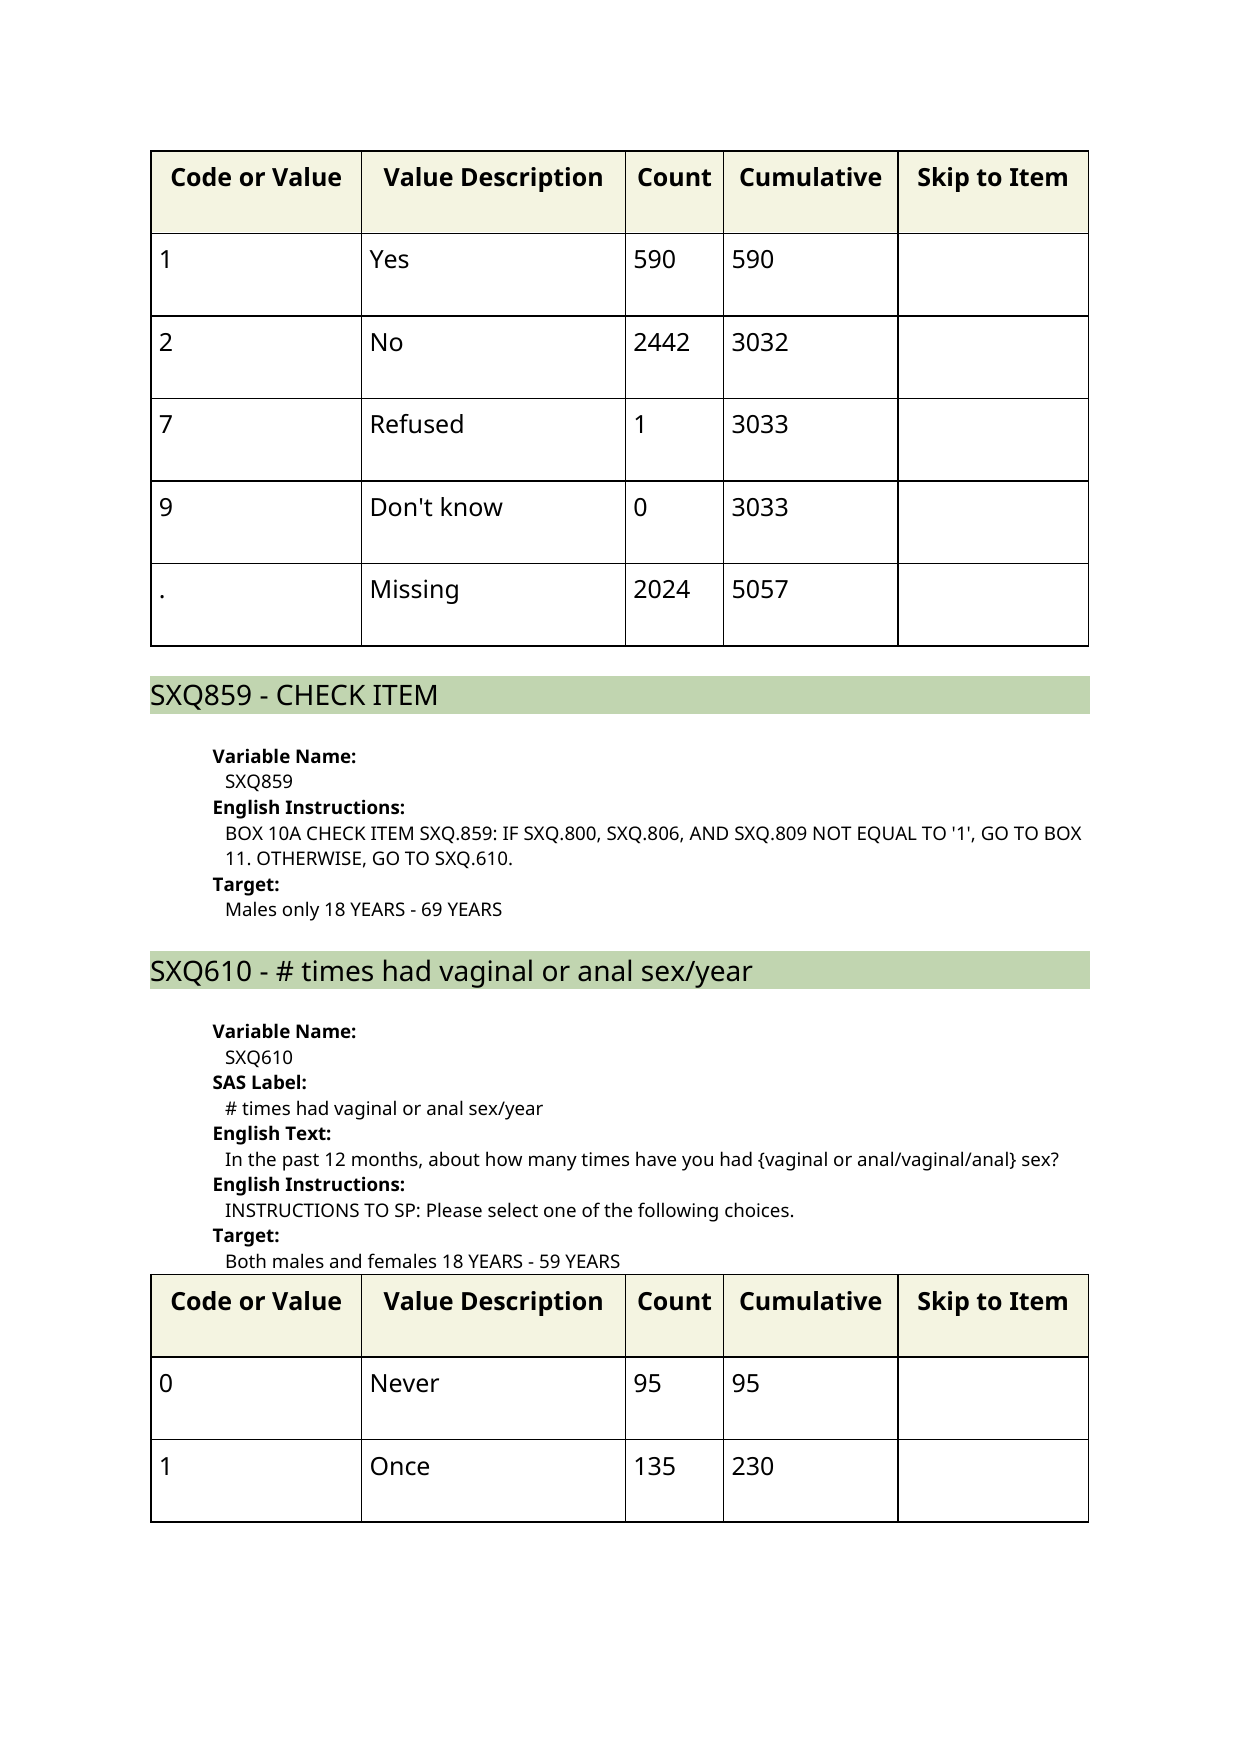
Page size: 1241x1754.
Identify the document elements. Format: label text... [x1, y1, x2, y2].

table_cell [899, 482, 1088, 562]
table_header Count [626, 1275, 723, 1356]
table_cell 590 [724, 234, 897, 315]
table_cell [899, 564, 1088, 645]
text SXQ610 - # times had vaginal or anal sex/year [150, 951, 1090, 989]
table_cell 5057 [724, 564, 897, 645]
table_header Cumulative [724, 1275, 897, 1356]
table_cell No [362, 317, 625, 397]
table_cell 590 [626, 234, 723, 315]
table_cell Missing [362, 564, 625, 645]
table_header Skip to Item [899, 152, 1088, 232]
table_cell 1 [152, 234, 361, 315]
table_header Cumulative [724, 152, 897, 232]
text INSTRUCTIONS TO SP: Please select one of the following choices. [225, 1197, 1090, 1223]
text Males only 18 YEARS - 69 YEARS [225, 896, 1090, 922]
text SXQ610 [225, 1044, 1090, 1069]
text SAS Label: [212, 1069, 1090, 1095]
text English Instructions: [212, 1172, 1090, 1197]
table_cell 2442 [626, 317, 723, 397]
table_header Value Description [362, 1275, 625, 1356]
text Both males and females 18 YEARS - 59 YEARS [225, 1248, 1090, 1274]
table_cell 2024 [626, 564, 723, 645]
table_cell . [152, 564, 361, 645]
table_cell 230 [724, 1440, 897, 1521]
table_cell 0 [626, 482, 723, 562]
table_cell 135 [626, 1440, 723, 1521]
text English Text: [212, 1121, 1090, 1146]
table_cell 1 [152, 1440, 361, 1521]
table_cell 1 [626, 399, 723, 480]
table_cell Never [362, 1358, 625, 1439]
text Variable Name: [212, 743, 1090, 769]
table_cell 3033 [724, 399, 897, 480]
table_cell 7 [152, 399, 361, 480]
table_header Value Description [362, 152, 625, 232]
table_cell [899, 234, 1088, 315]
table_cell Don't know [362, 482, 625, 562]
text Variable Name: [212, 1018, 1090, 1044]
table_cell 3033 [724, 482, 897, 562]
text SXQ859 - CHECK ITEM [150, 676, 1090, 714]
table_cell 2 [152, 317, 361, 397]
text Target: [212, 871, 1090, 896]
text SXQ859 [225, 769, 1090, 794]
table_cell 9 [152, 482, 361, 562]
table_header Count [626, 152, 723, 232]
table_header Code or Value [152, 1275, 361, 1356]
text # times had vaginal or anal sex/year [225, 1095, 1090, 1121]
table_cell 3032 [724, 317, 897, 397]
text BOX 10A CHECK ITEM SXQ.859: IF SXQ.800, SXQ.806, AND SXQ.809 NOT EQUAL TO '1', GO TO BOX 11. OTHERWISE, GO TO SXQ.610. [225, 820, 1090, 871]
text English Instructions: [212, 794, 1090, 820]
table_cell 95 [626, 1358, 723, 1439]
table_cell Yes [362, 234, 625, 315]
table_cell [899, 1358, 1088, 1439]
table_header Skip to Item [899, 1275, 1088, 1356]
table_cell Refused [362, 399, 625, 480]
table_header Code or Value [152, 152, 361, 232]
text Target: [212, 1223, 1090, 1248]
table_cell 95 [724, 1358, 897, 1439]
table_cell [899, 317, 1088, 397]
table_cell 0 [152, 1358, 361, 1439]
table_cell [899, 1440, 1088, 1521]
text In the past 12 months, about how many times have you had {vaginal or anal/vaginal/anal} sex? [225, 1146, 1090, 1172]
table_cell Once [362, 1440, 625, 1521]
table_cell [899, 399, 1088, 480]
